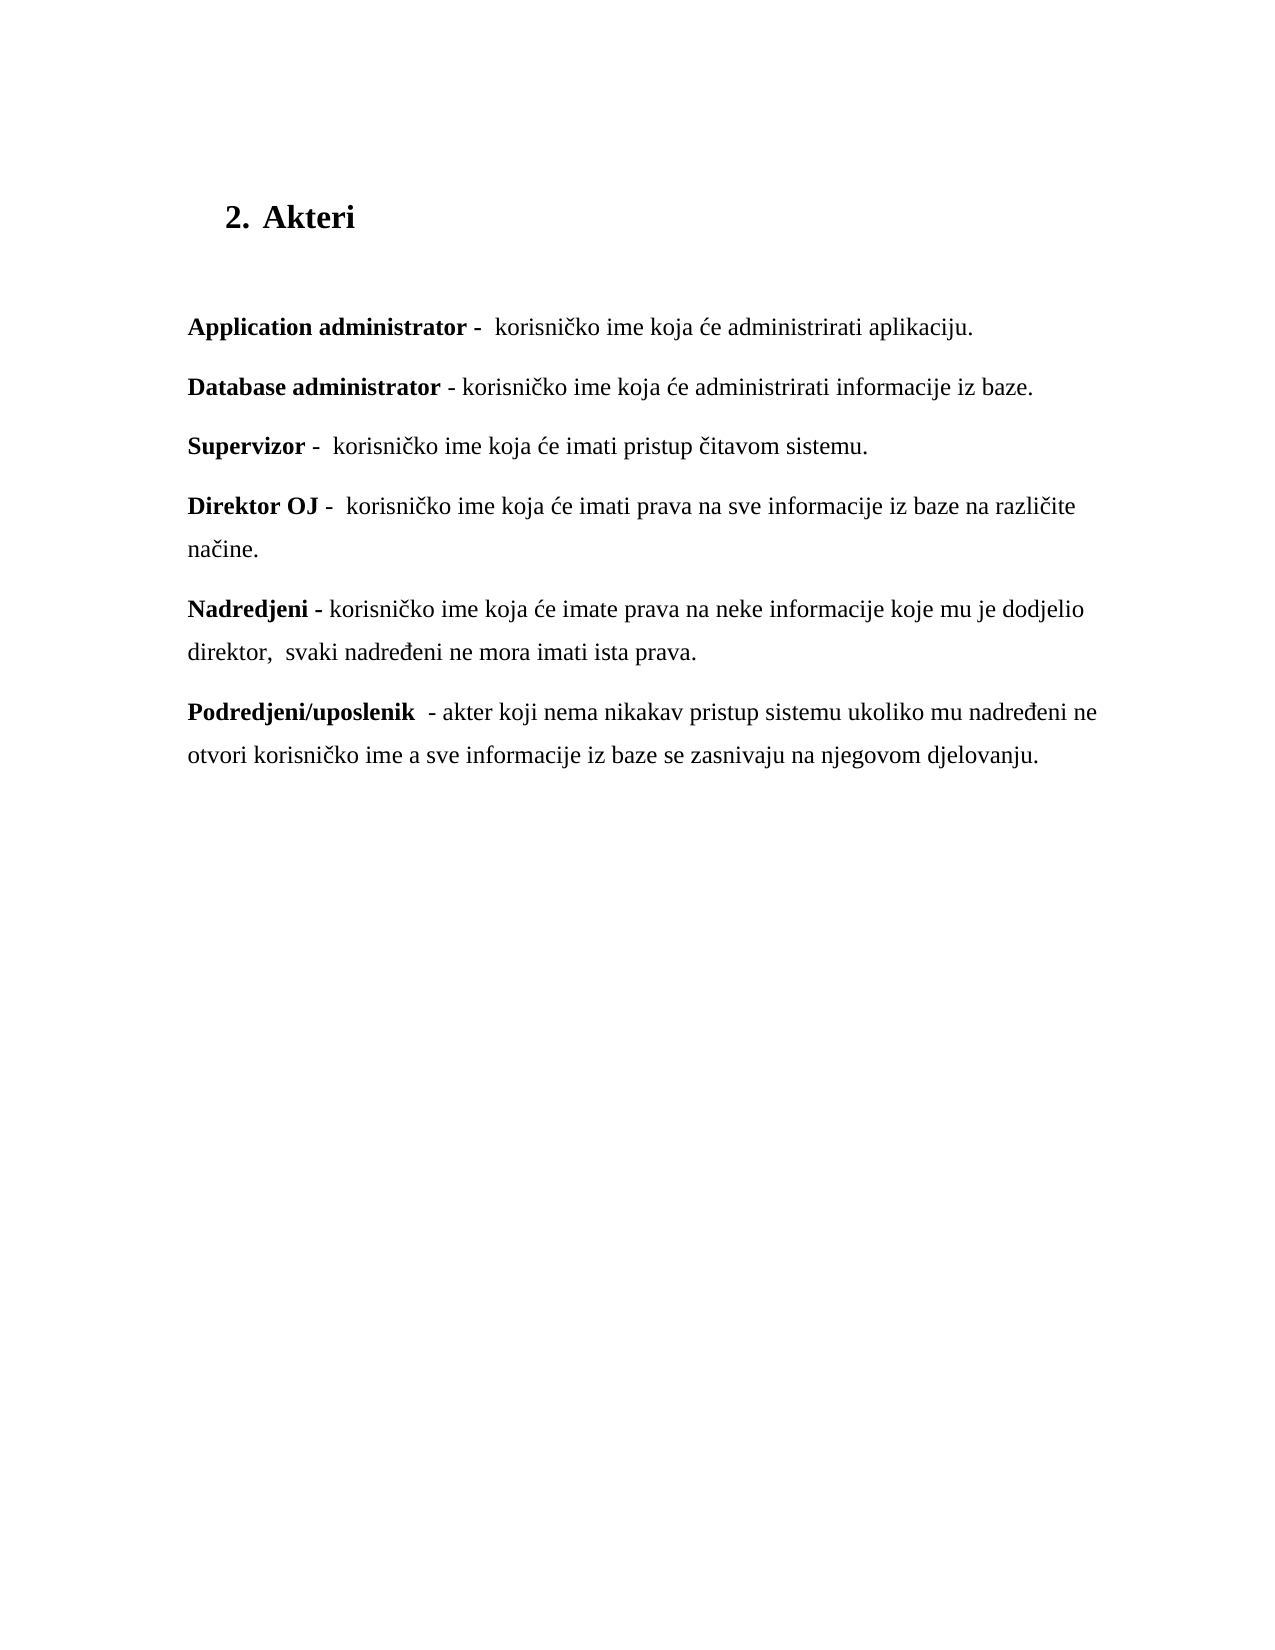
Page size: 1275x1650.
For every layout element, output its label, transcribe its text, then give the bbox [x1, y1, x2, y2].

text Direktor OJ - korisničko ime koja će imati prava na sve informacije iz baze na različite načine. [187, 491, 1125, 563]
text Database administrator - korisničko ime koja će administrirati informacije iz baze. [187, 372, 1125, 400]
text Podredjeni/uposlenik - akter koji nema nikakav pristup sistemu ukoliko mu nadređeni ne otvori korisničko ime a sve informacije iz baze se zasnivaju na njegovom djelovanju. [187, 697, 1125, 769]
text Nadredjeni - korisničko ime koja će imate prava na neke informacije koje mu je dodjelio direktor, svaki nadređeni ne mora imati ista prava. [187, 594, 1125, 666]
text Supervizor - korisničko ime koja će imati pristup čitavom sistemu. [187, 431, 1125, 460]
text Application administrator - korisničko ime koja će administrirati aplikaciju. [187, 312, 1125, 341]
list Akteri [225, 198, 1125, 236]
